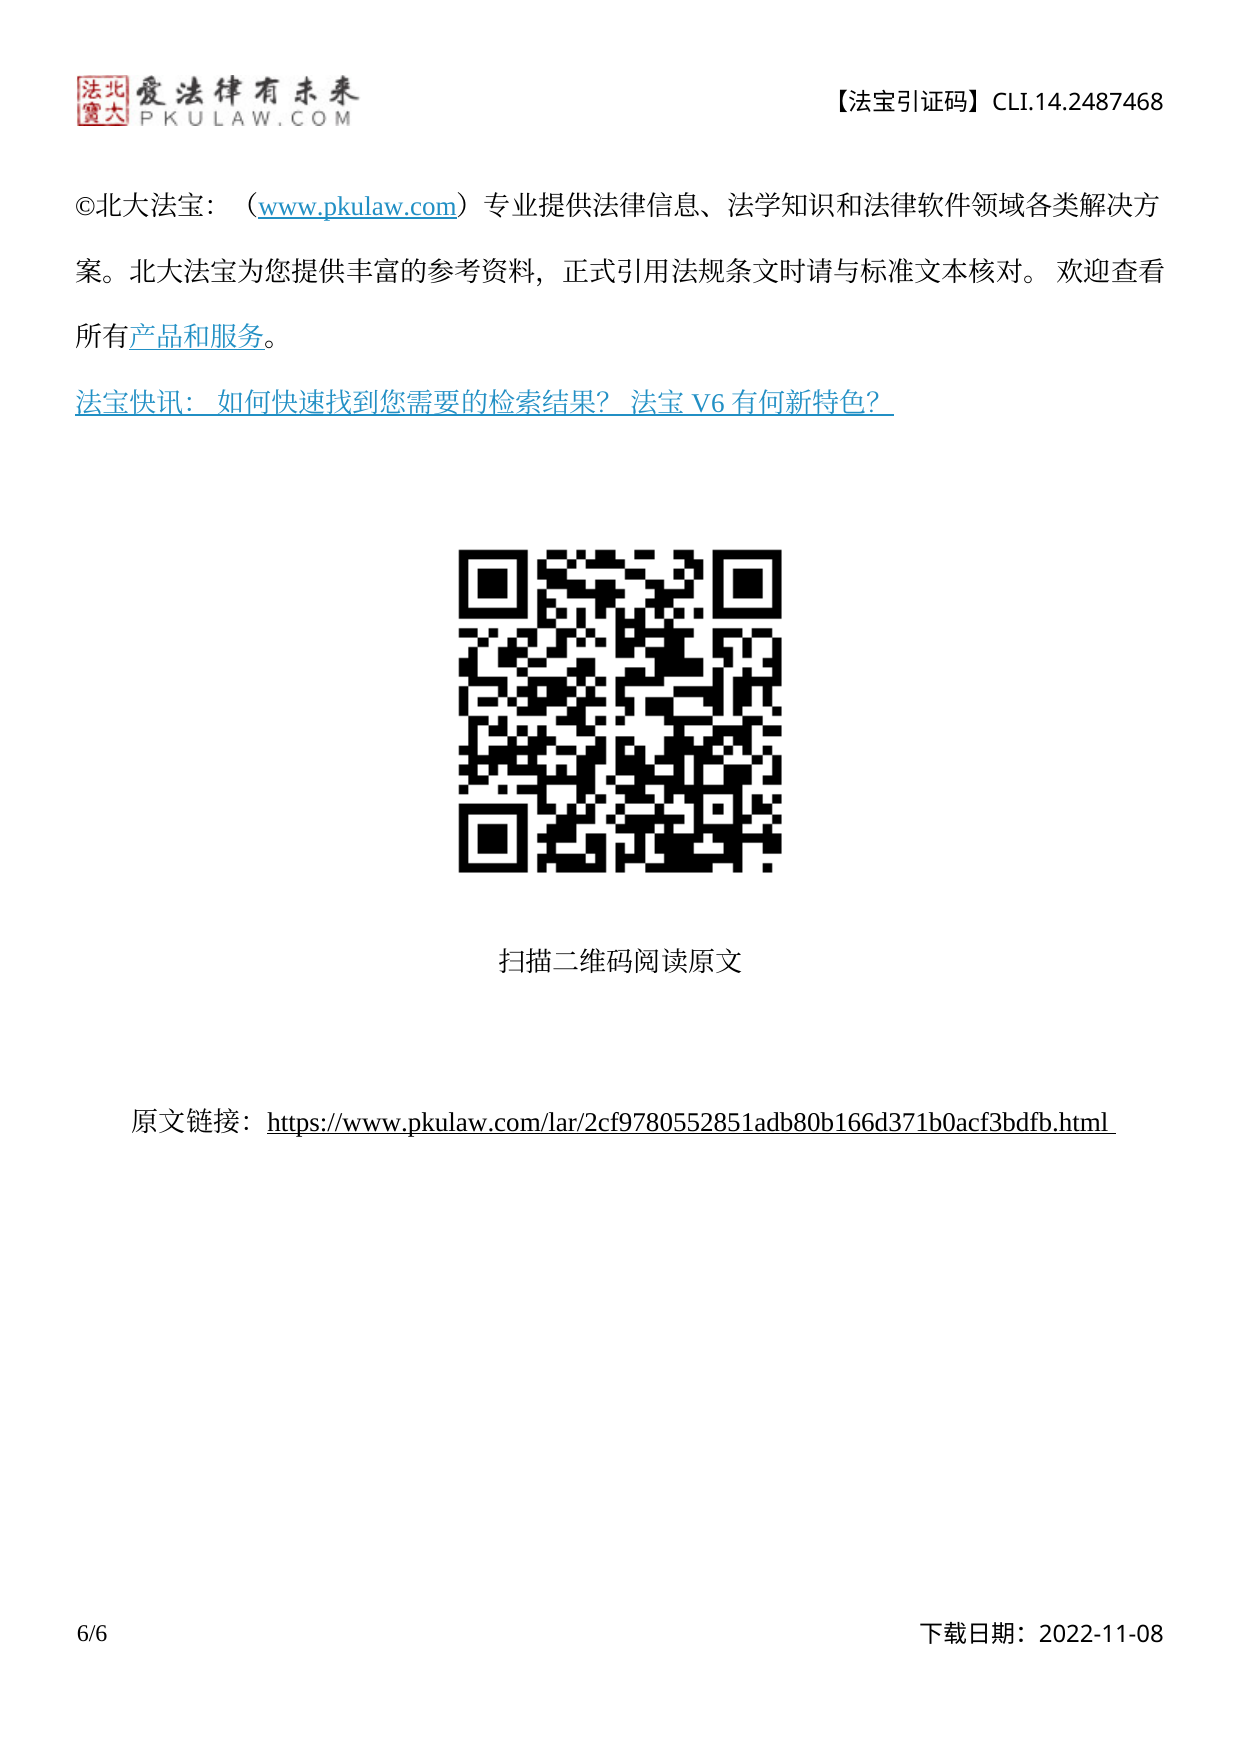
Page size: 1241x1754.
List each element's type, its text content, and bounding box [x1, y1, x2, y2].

text 扫描二维码阅读原文 [169, 912, 1071, 978]
text ©北大法宝：（www.pkulaw.com）专业提供法律信息、法学知识和法律软件领域各类解决方案。北大法宝为您提供丰富的参考资料，正式引用法规条文时请与标准文本核对。 欢迎查看所有产品和服务。 法宝快讯： 如何快速找到您需要的检索结果？ 法宝 V6 有何新特色？ [75, 156, 1165, 418]
picture [420, 511, 821, 912]
text 原文链接：https://www.pkulaw.com/lar/2cf9780552851adb80b166d371b0acf3bdfb.html [75, 1071, 1165, 1137]
picture [76, 75, 361, 126]
